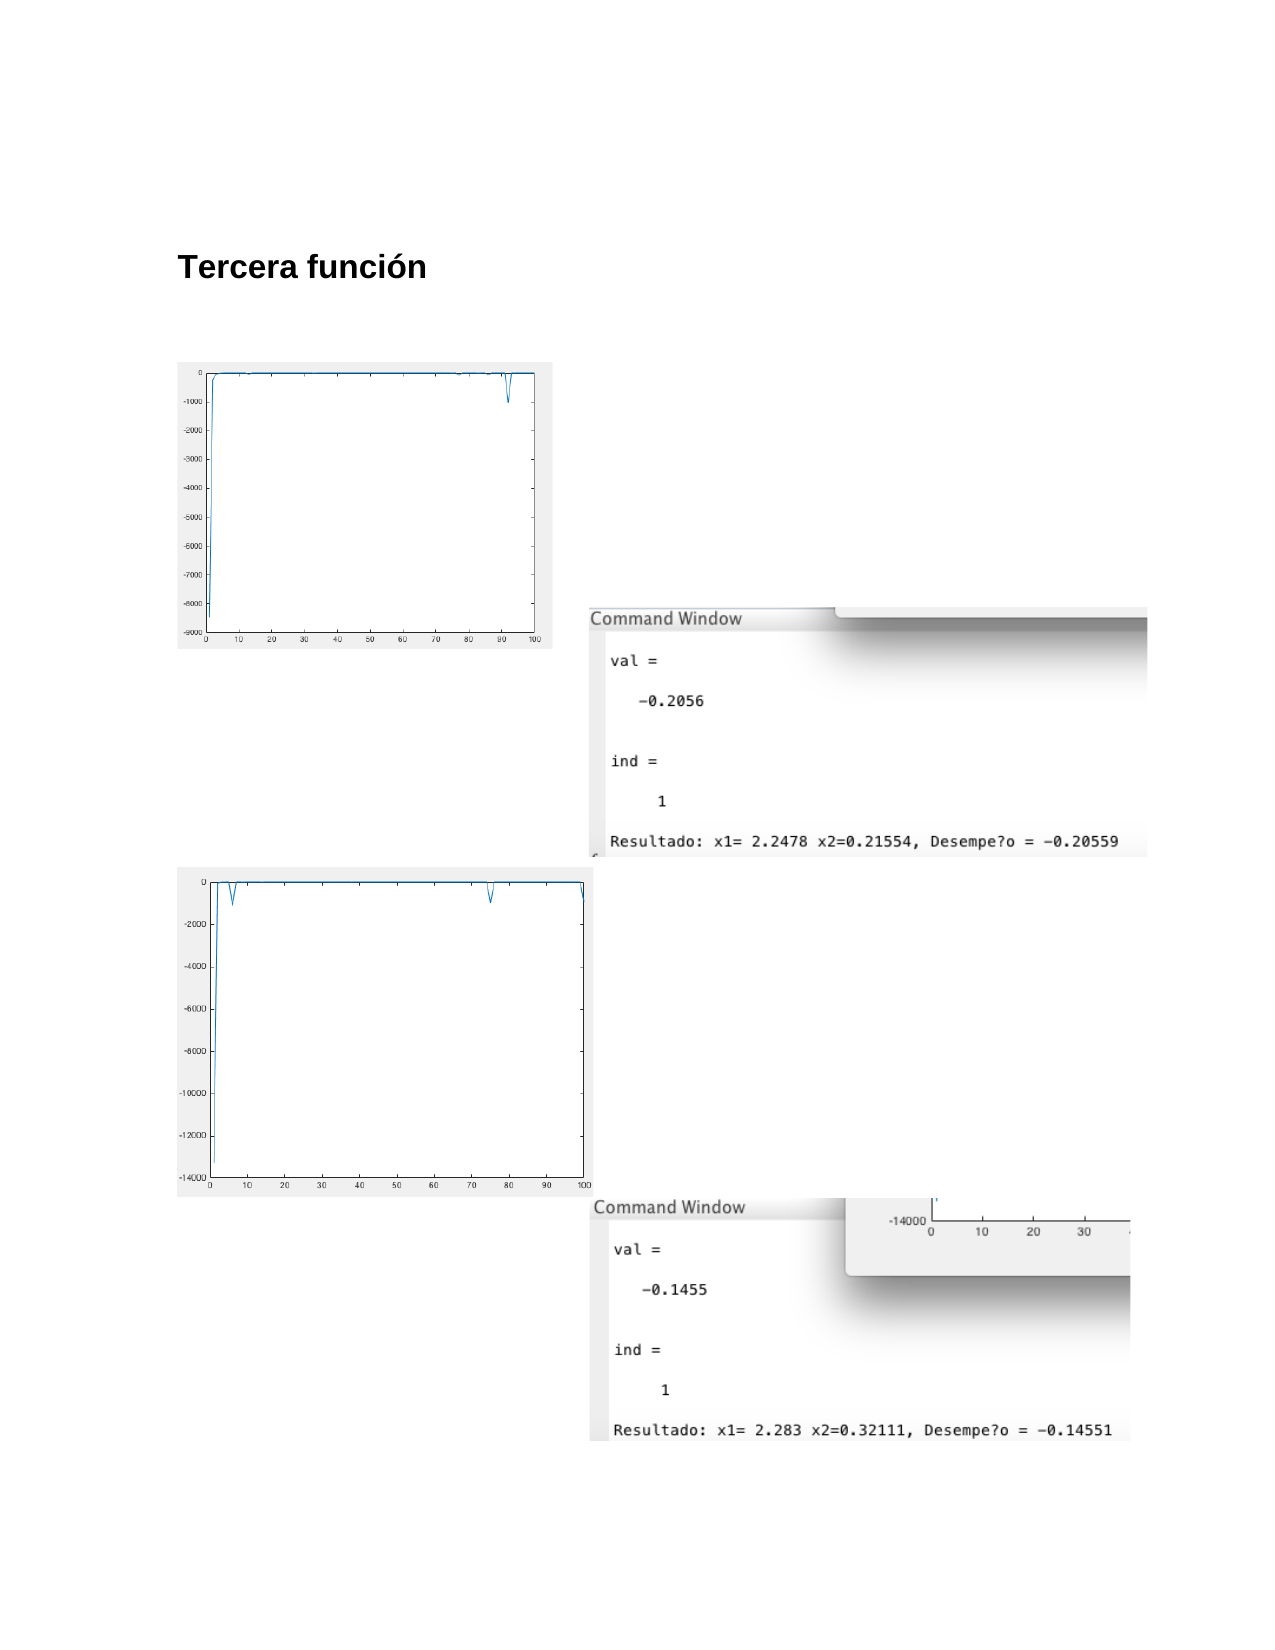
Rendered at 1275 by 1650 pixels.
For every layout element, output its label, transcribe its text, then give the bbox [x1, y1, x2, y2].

picture [589, 1198, 1131, 1441]
text Tercera función [177, 248, 1098, 286]
picture [177, 867, 594, 1197]
picture [588, 607, 1148, 857]
picture [177, 362, 553, 649]
